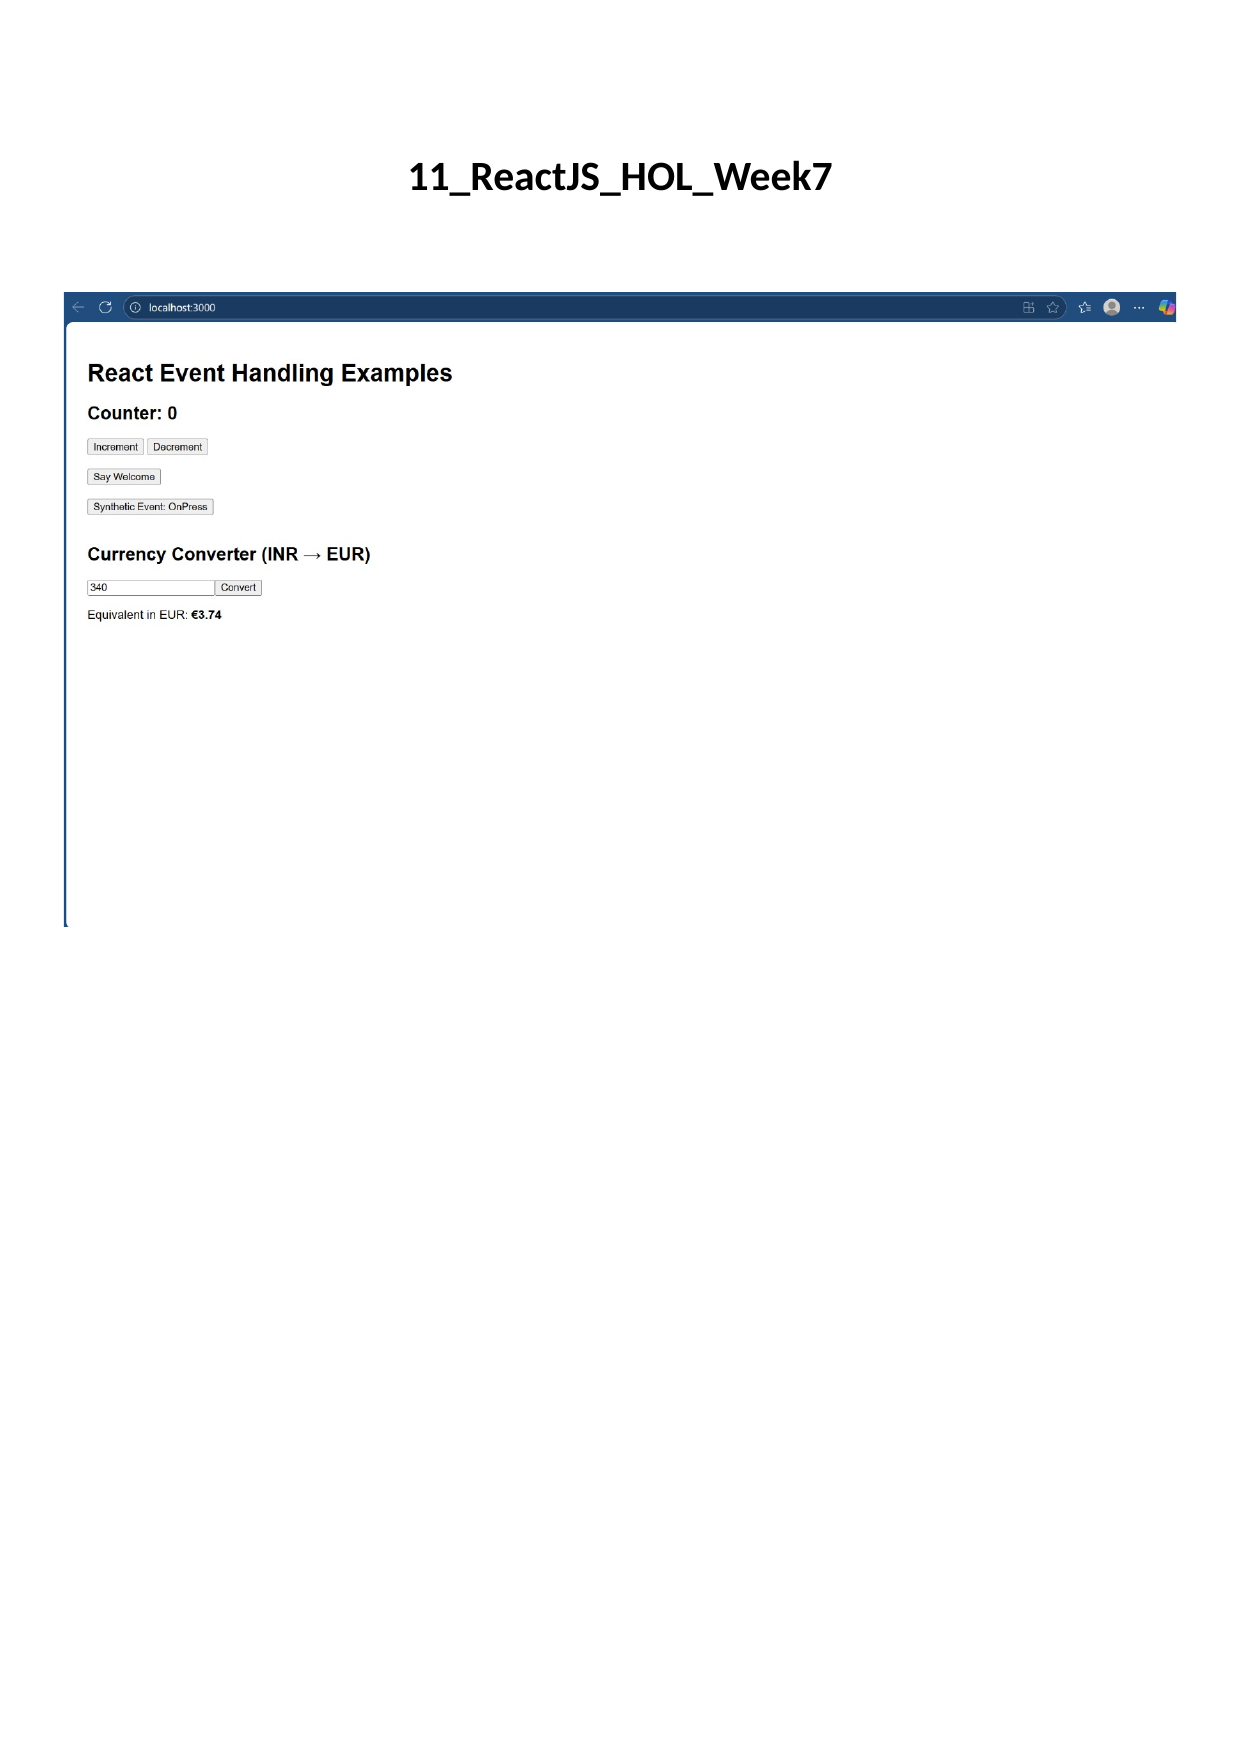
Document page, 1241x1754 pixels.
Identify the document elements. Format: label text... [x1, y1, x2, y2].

text 11_ReactJS_HOL_Week7 [150, 150, 1090, 201]
picture [63, 292, 1177, 927]
